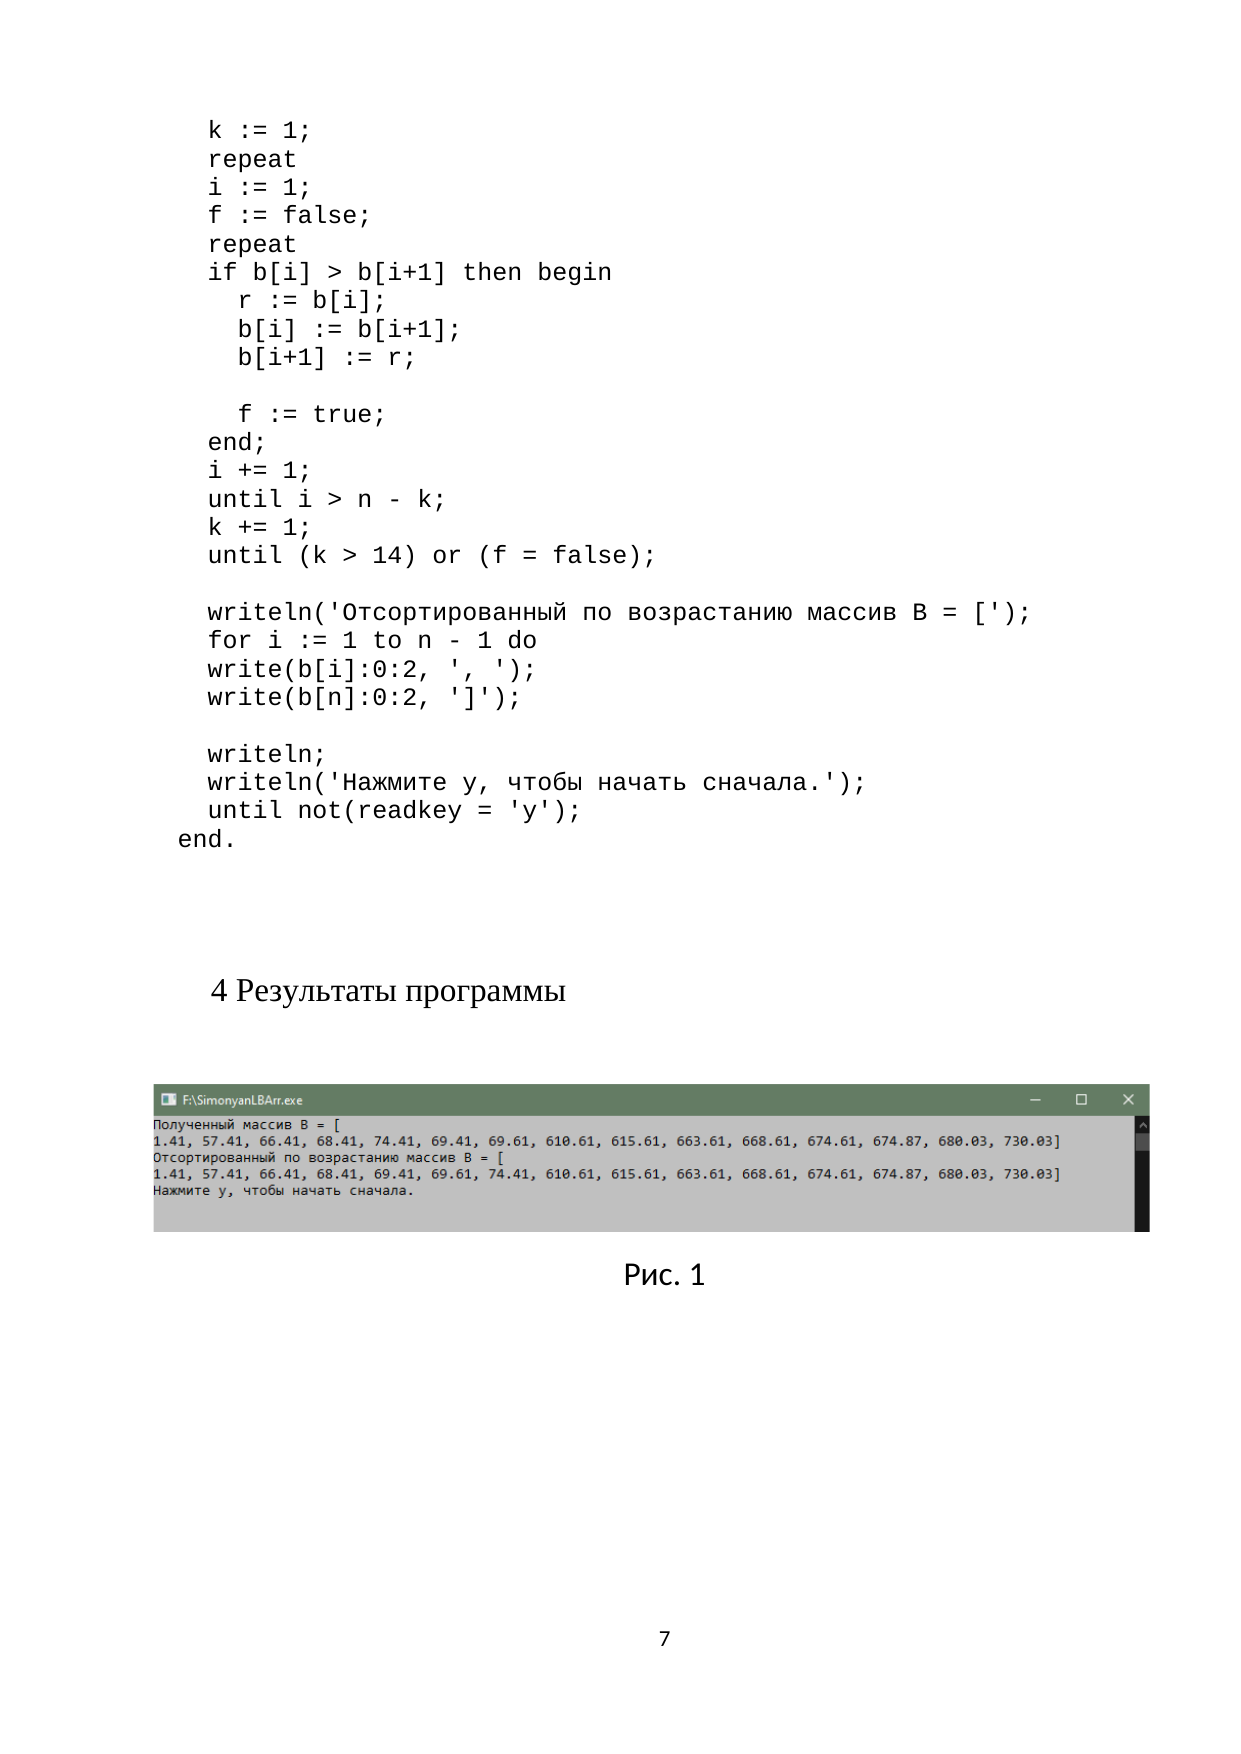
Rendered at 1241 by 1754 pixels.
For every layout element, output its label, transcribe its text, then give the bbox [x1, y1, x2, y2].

text until i > n - k; [177, 486, 1152, 515]
text write(b[n]:0:2, ']'); [177, 685, 1152, 713]
text write(b[i]:0:2, ', '); [177, 656, 1152, 685]
text if b[i] > b[i+1] then begin [177, 260, 1152, 288]
text k := 1; [177, 118, 1152, 146]
picture [152, 1084, 1148, 1231]
text b[i] := b[i+1]; [177, 316, 1152, 345]
text until not(readkey = 'y'); [177, 798, 1152, 826]
text repeat [177, 231, 1152, 260]
text repeat [177, 146, 1152, 175]
text f := false; [177, 203, 1152, 231]
text for i := 1 to n - 1 do [177, 628, 1152, 656]
text writeln('Отсортированный по возрастанию массив B = ['); [177, 600, 1152, 628]
text i := 1; [177, 175, 1152, 203]
text end. [177, 826, 1152, 855]
text 4 Результаты программы [177, 970, 1152, 1008]
text writeln; [177, 741, 1152, 770]
text r := b[i]; [177, 288, 1152, 316]
text writeln('Нажмите y, чтобы начать сначала.'); [177, 770, 1152, 798]
text f := true; [177, 401, 1152, 430]
text b[i+1] := r; [177, 345, 1152, 373]
text end; [177, 430, 1152, 458]
text k += 1; [177, 515, 1152, 543]
text until (k > 14) or (f = false); [177, 543, 1152, 571]
text i += 1; [177, 458, 1152, 486]
